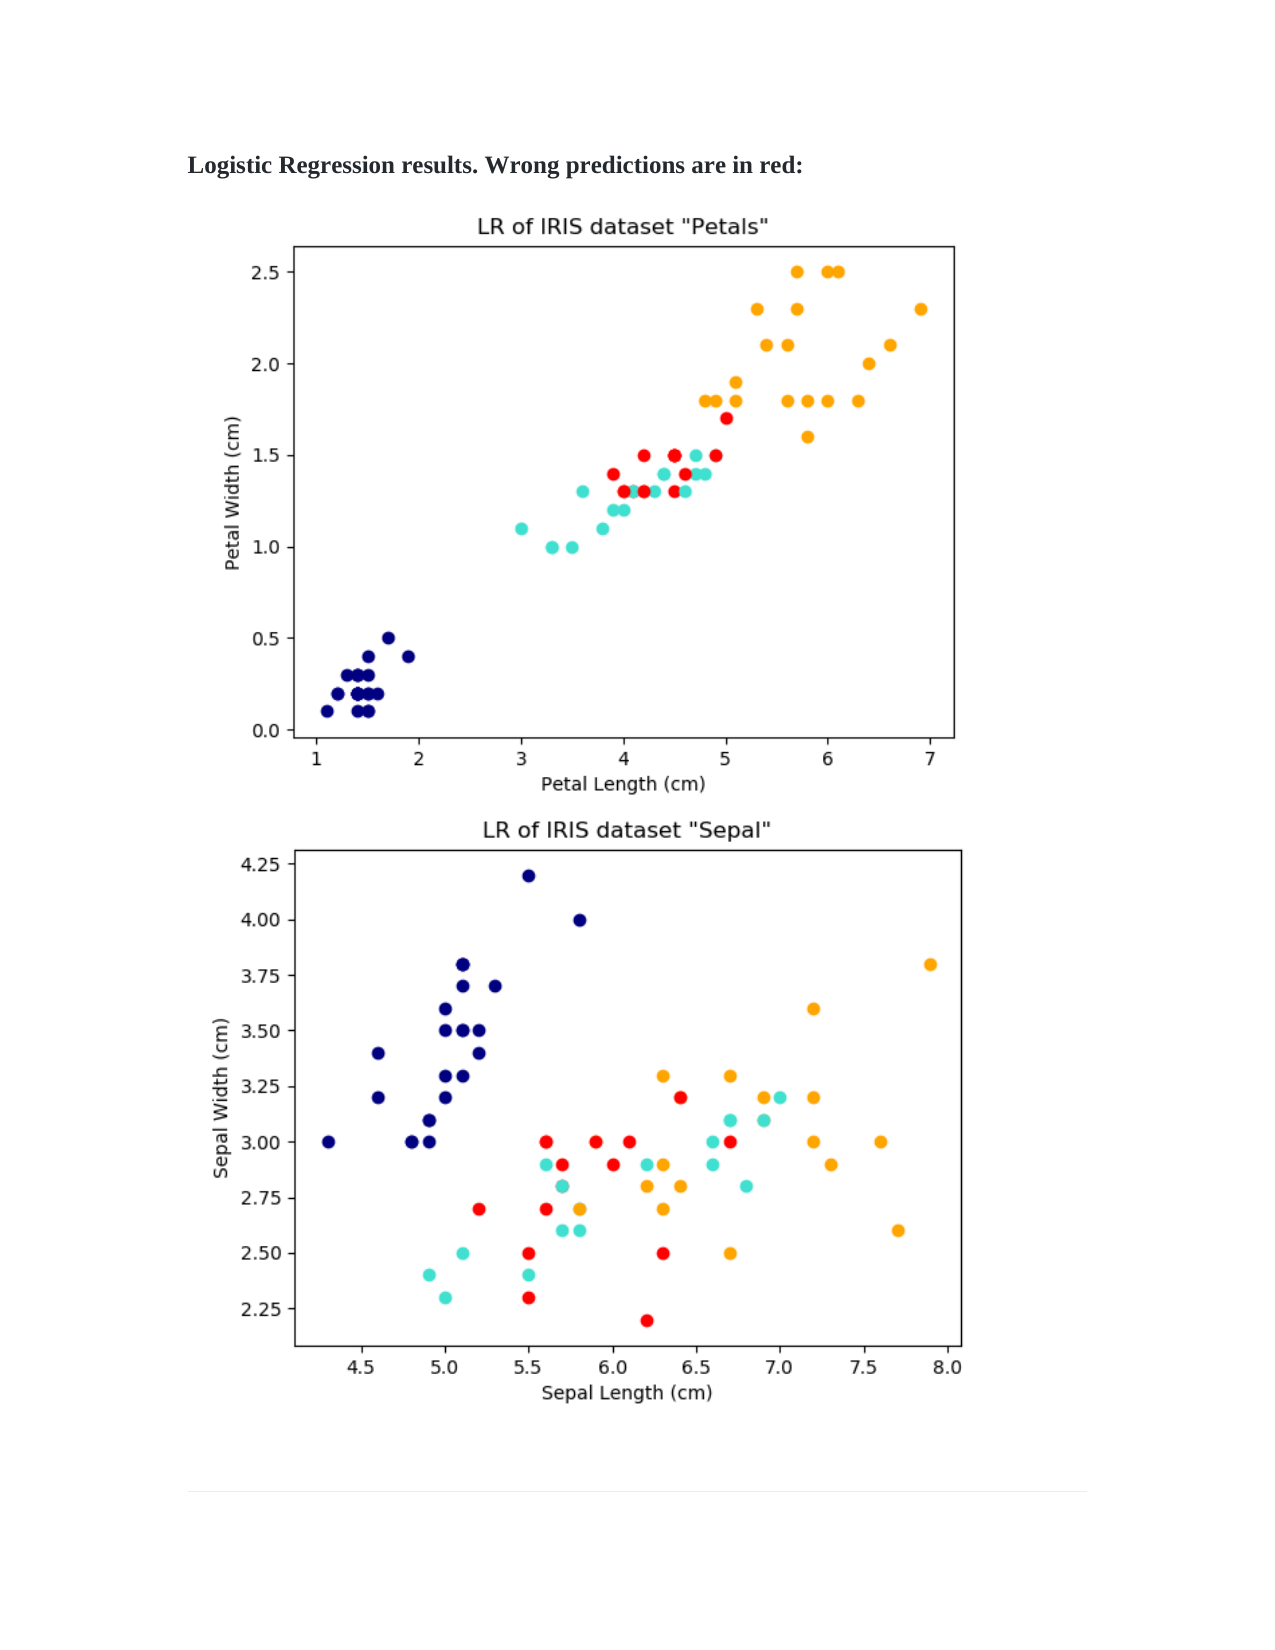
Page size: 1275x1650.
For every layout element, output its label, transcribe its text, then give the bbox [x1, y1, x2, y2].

picture [187, 812, 995, 1417]
picture [187, 203, 987, 808]
text Logistic Regression results. Wrong predictions are in red: [187, 150, 1087, 179]
